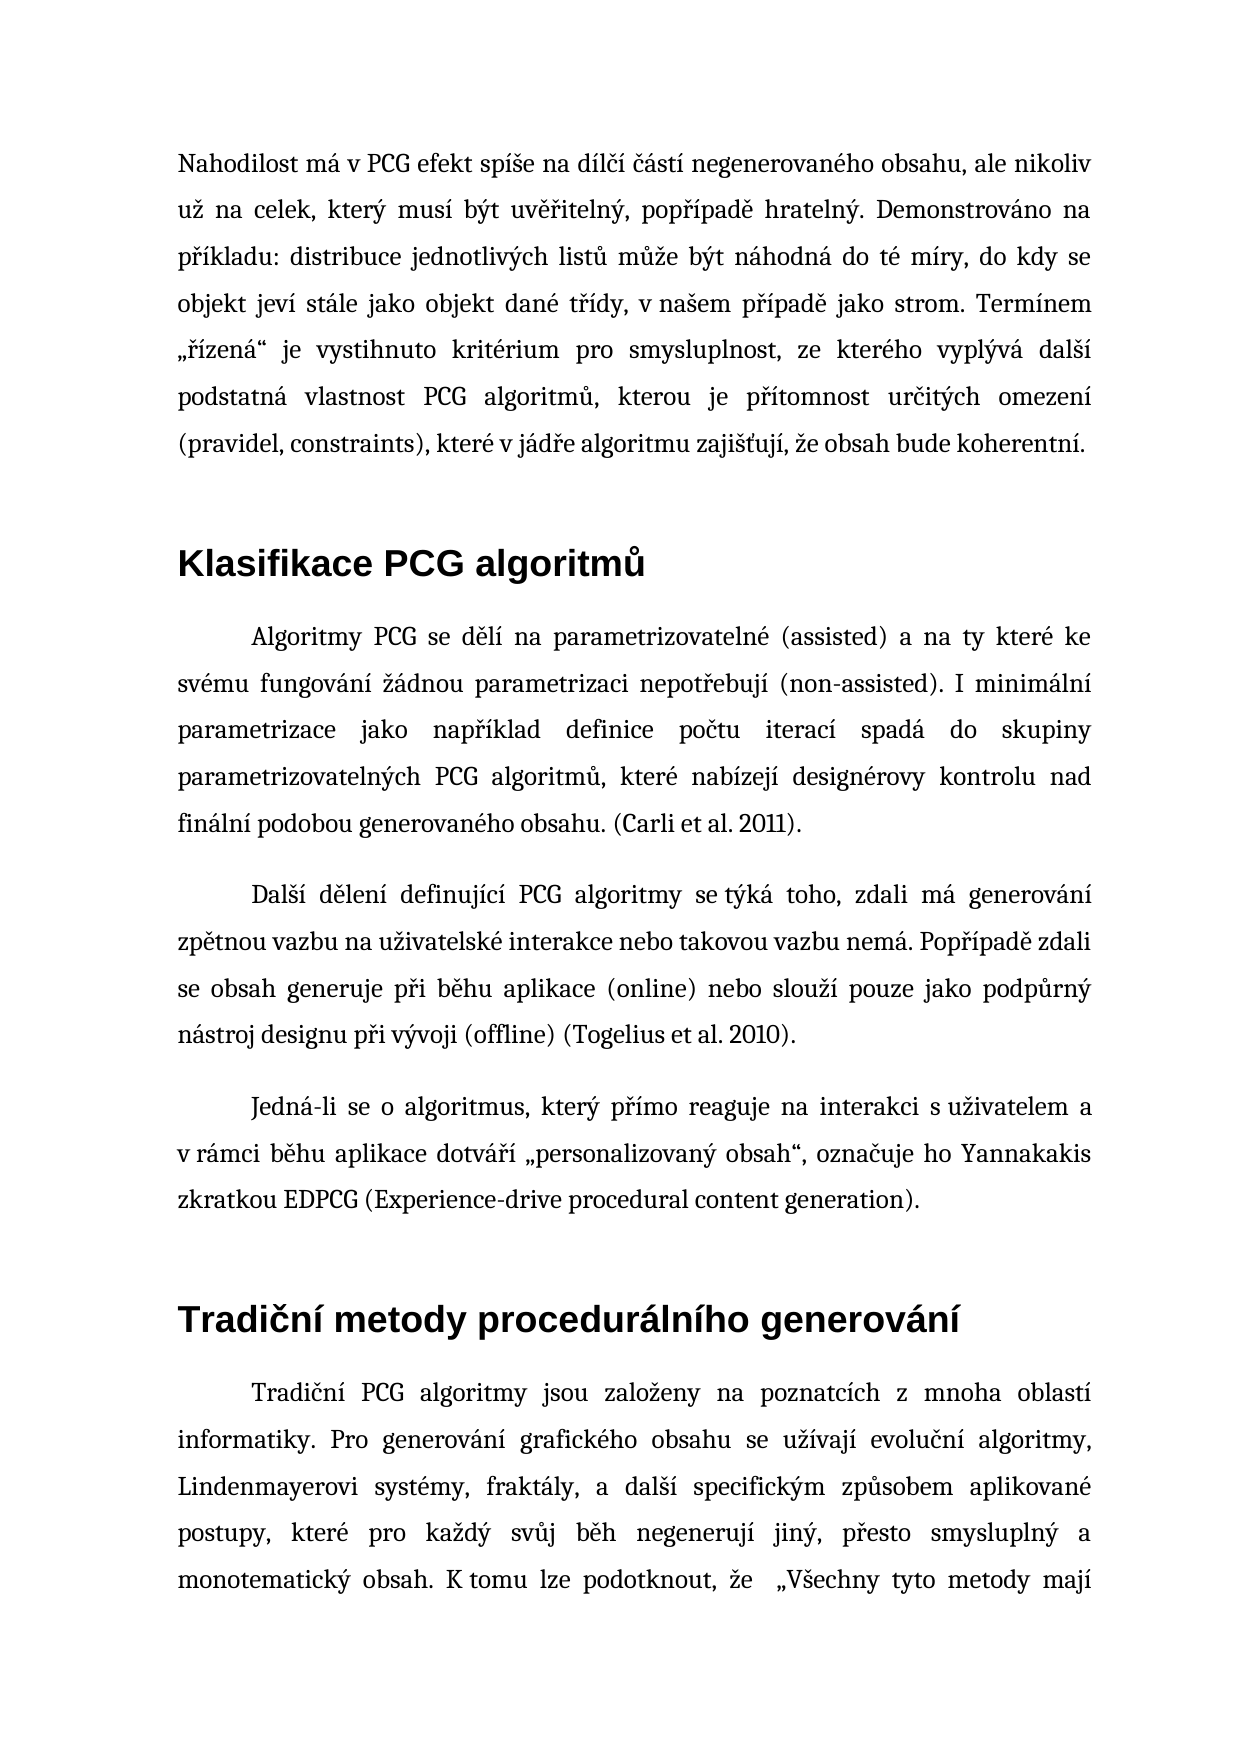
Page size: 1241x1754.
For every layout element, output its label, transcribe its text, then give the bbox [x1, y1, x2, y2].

subtitle Tradiční metody procedurálního generování [177, 1298, 1092, 1341]
text Algoritmy PCG se dělí na parametrizovatelné (assisted) a na ty které ke svému fungování žádnou parametrizaci nepotřebují (non-assisted). I minimální parametrizace jako například definice počtu iterací spadá do skupiny parametrizovatelných PCG algoritmů, které nabízejí designérovy kontrolu nad finální podobou generovaného obsahu. (Carli et al. 2011). [177, 621, 1092, 839]
subtitle Klasifikace PCG algoritmů [177, 541, 1092, 584]
text Jedná-li se o algoritmus, který přímo reaguje na interakci s uživatelem a v rámci běhu aplikace dotváří „personalizovaný obsah“, označuje ho Yannakakis zkratkou EDPCG (Experience-drive procedural content generation). [177, 1091, 1092, 1215]
text Další dělení definující PCG algoritmy se týká toho, zdali má generování zpětnou vazbu na uživatelské interakce nebo takovou vazbu nemá. Popřípadě zdali se obsah generuje při běhu aplikace (online) nebo slouží pouze jako podpůrný nástroj designu při vývoji (offline) (Togelius et al. 2010). [177, 879, 1092, 1050]
